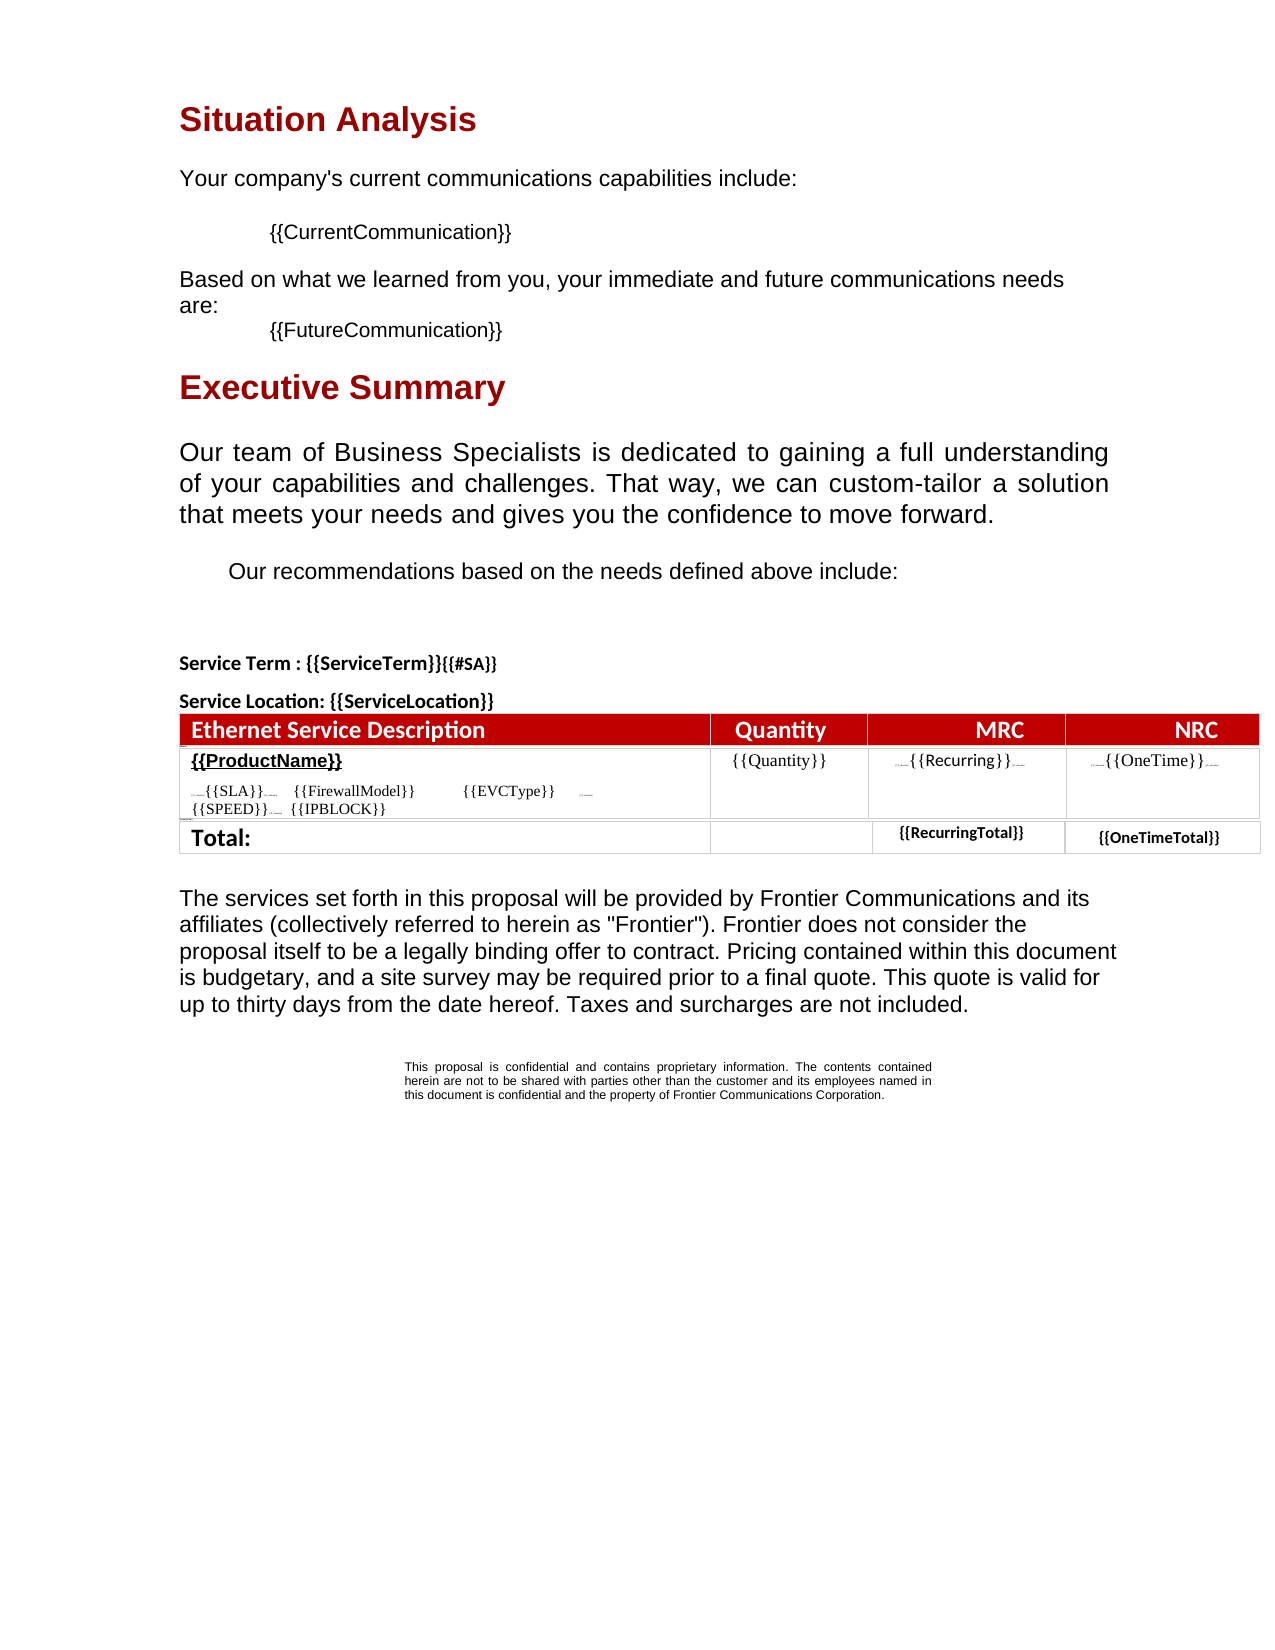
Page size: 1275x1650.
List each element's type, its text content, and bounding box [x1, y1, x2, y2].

text The services set forth in this proposal will be provided by Frontier Communications and its affiliates (collectively referred to herein as "Frontier"). Frontier does not consider the proposal itself to be a legally binding offer to contract. Pricing contained within this document is budgetary, and a site survey may be required prior to a final quote. This quote is valid for up to thirty days from the date hereof. Taxes and surcharges are not included. [179, 885, 1121, 1017]
list Service Location: {{ServiceLocation}} [179, 688, 1091, 713]
text Our team of Business Specialists is dedicated to gaining a full understanding of your capabilities and challenges. That way, we can custom-tailor a solution that meets your needs and gives you the confidence to move forward. [179, 437, 1109, 528]
table_header Total: [180, 822, 710, 853]
table_header NRC [1066, 714, 1259, 745]
text {{FutureCommunication}} [179, 318, 1121, 342]
table_header {{Quantity}} [711, 749, 868, 817]
table_header {{OneTimeTotal}} [1066, 822, 1260, 853]
table_header [711, 822, 872, 853]
table_header MRC [868, 714, 1065, 745]
text Your company's current communications capabilities include: [179, 164, 1121, 191]
subtitle Executive Summary [179, 367, 1121, 406]
list Service Term : {{ServiceTerm}}{{#SA}} [179, 650, 1091, 675]
text Our recommendations based on the needs defined above include: [228, 558, 1121, 585]
text Based on what we learned from you, your immediate and future communications needs are: [179, 266, 1104, 318]
table_header {{ProductName}} {{^IF_isBundle}}{{SLA}}{{/IF_isBundle}} {{FirewallModel}} {{EVCType}} {{^IF_isBundle}}{{SPEED}}{{/IF_isBundle}} {{IPBLOCK}} [180, 749, 710, 817]
text Situation Analysis [179, 99, 1121, 138]
table_header {{RecurringTotal}} [873, 822, 1064, 853]
text This proposal is confidential and contains proprietary information. The contents contained herein are not to be shared with parties other than the customer and its employees named in this document is confidential and the property of Frontier Communications Corporation. [404, 1059, 933, 1102]
table_header {{^IF_isBundle}}{{Recurring}}{{/IF_isBundle}} [869, 749, 1066, 817]
table_header Quantity [711, 714, 867, 745]
table_header Ethernet Service Description [180, 714, 710, 745]
text {{CurrentCommunication}} [179, 219, 1121, 243]
table_header {{^IF_isBundle}}{{OneTime}}{{/IF_isBundle}} [1067, 749, 1259, 817]
